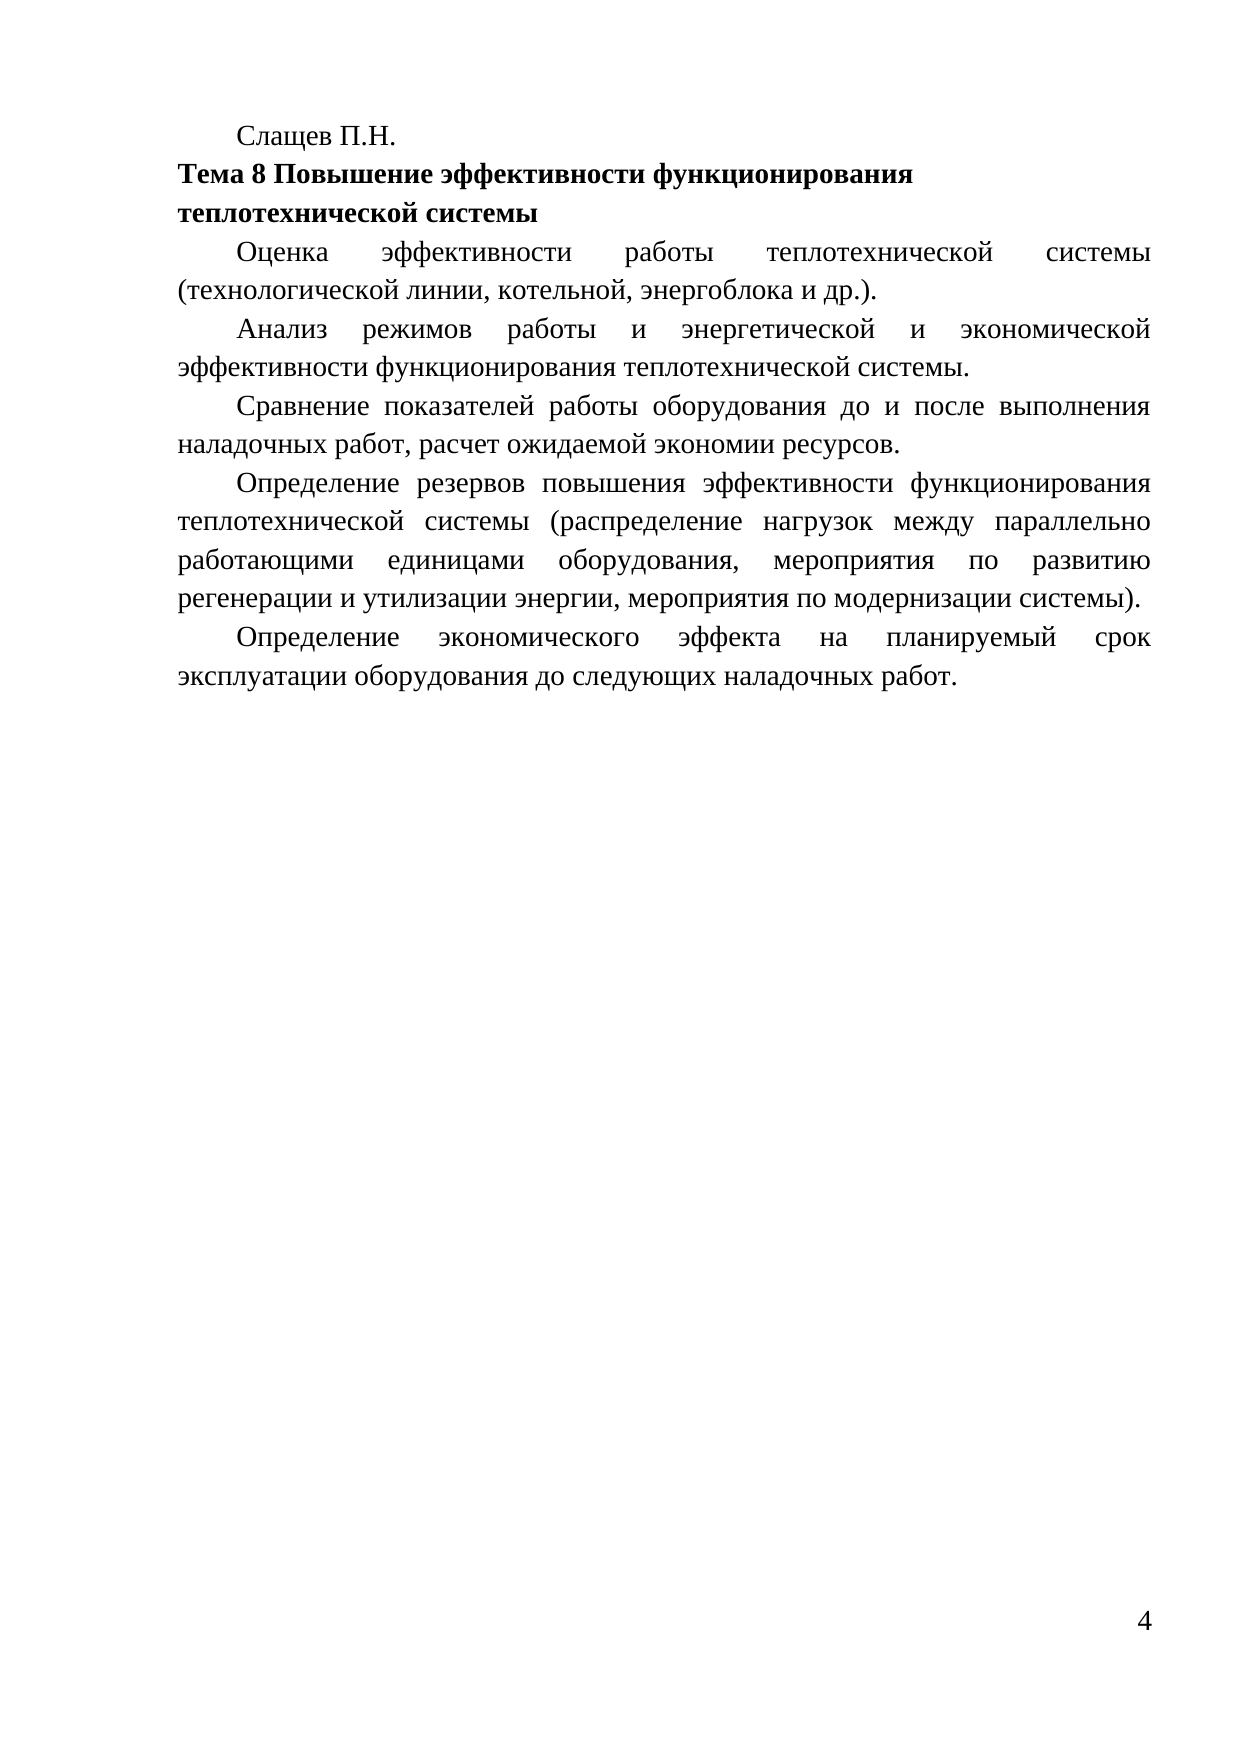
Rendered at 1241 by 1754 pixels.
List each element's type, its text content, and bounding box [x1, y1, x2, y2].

text Сравнение показателей работы оборудования до и после выполнения наладочных работ, расчет ожидаемой экономии ресурсов. [177, 388, 1152, 460]
text Анализ режимов работы и энергетической и экономической эффективности функционирования теплотехнической системы. [177, 311, 1152, 383]
text Тема 8 Повышение эффективности функционирования теплотехнической системы [177, 157, 1152, 229]
text Слащев П.Н. [177, 118, 1152, 152]
text Оценка эффективности работы теплотехнической системы (технологической линии, котельной, энергоблока и др.). [177, 234, 1152, 306]
text Определение резервов повышения эффективности функционирования теплотехнической системы (распределение нагрузок между параллельно работающими единицами оборудования, мероприятия по развитию регенерации и утилизации энергии, мероприятия по модернизации системы). [177, 465, 1152, 614]
text Определение экономического эффекта на планируемый срок эксплуатации оборудования до следующих наладочных работ. [177, 619, 1152, 691]
